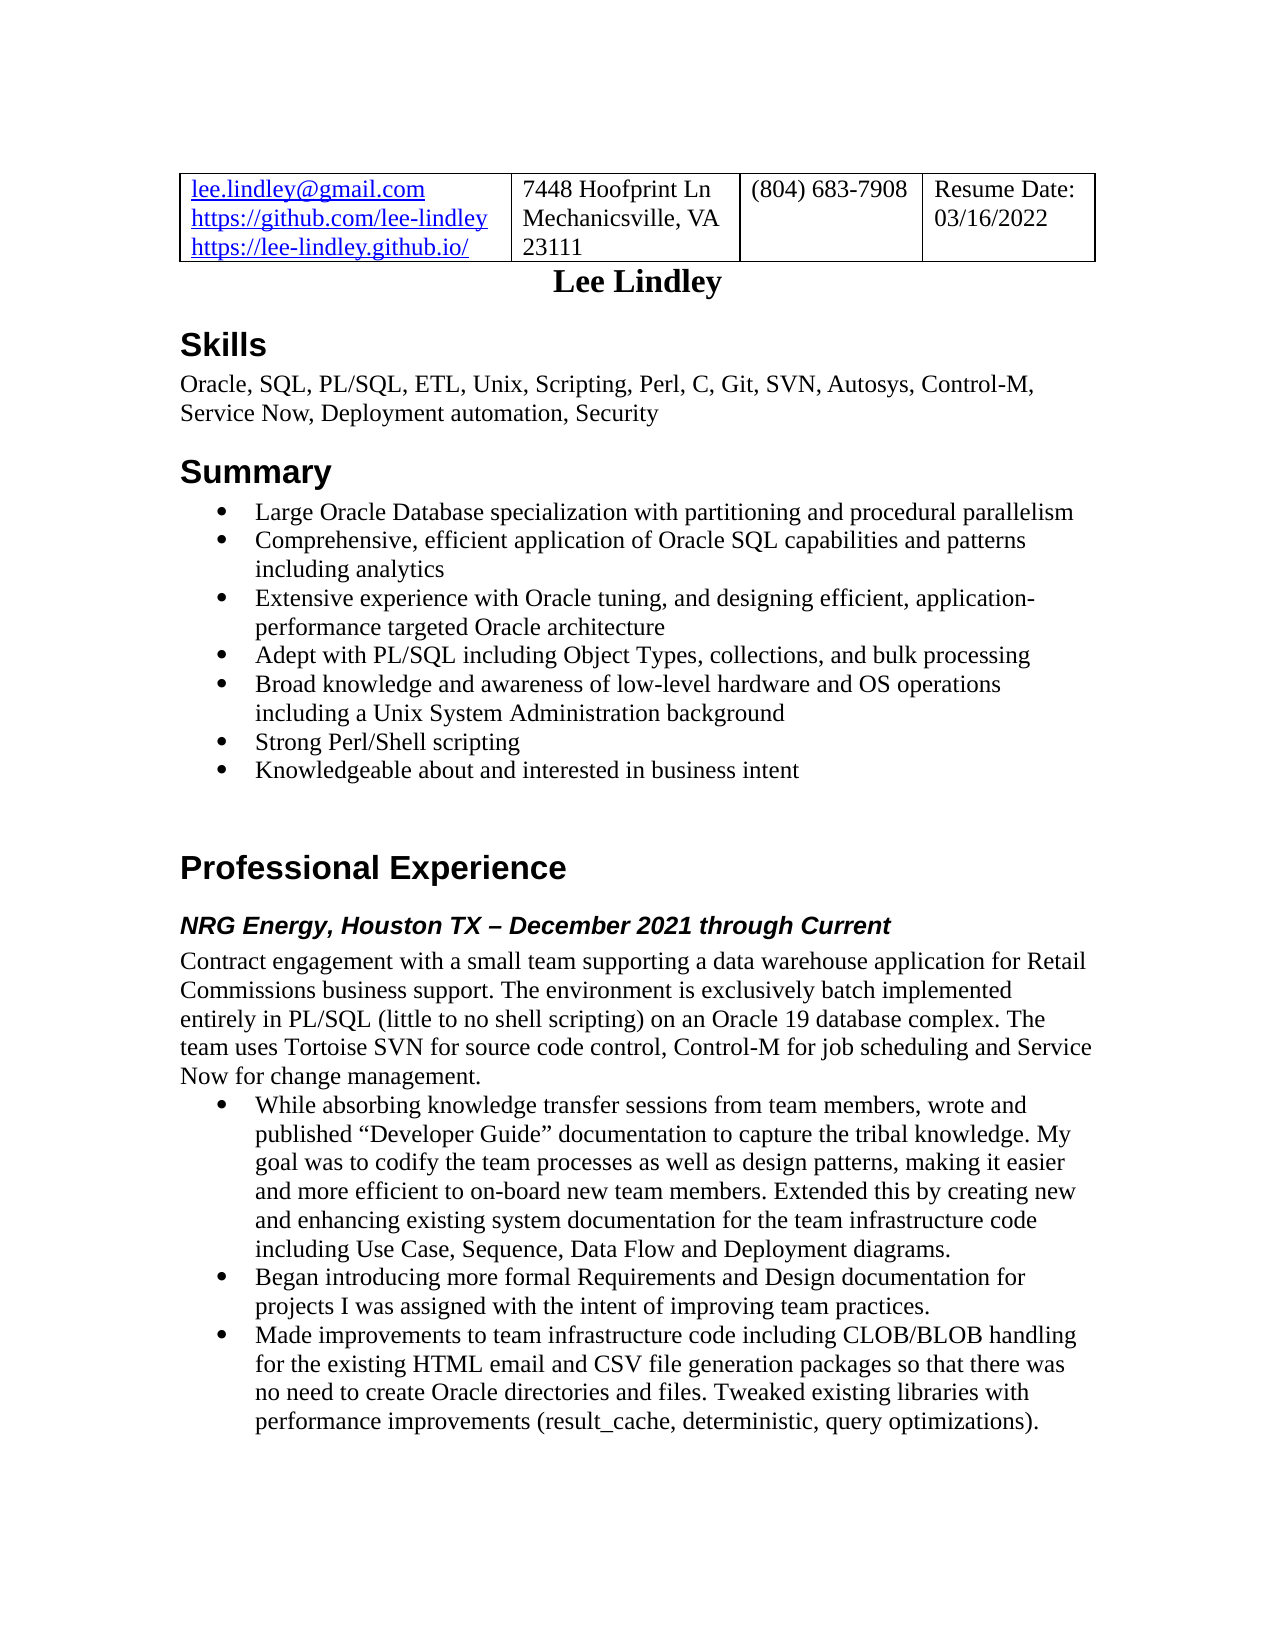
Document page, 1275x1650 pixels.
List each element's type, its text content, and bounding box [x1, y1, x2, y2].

text Contract engagement with a small team supporting a data warehouse application for Retail Commissions business support. The environment is exclusively batch implemented entirely in PL/SQL (little to no shell scripting) on an Oracle 19 database complex. The team uses Tortoise SVN for source code control, Control-M for job scheduling and Service Now for change management. [180, 946, 1095, 1090]
table_header 7448 Hoofprint Ln Mechanicsville, VA 23111 [512, 174, 739, 261]
subtitle Summary [180, 452, 1095, 491]
list Began introducing more formal Requirements and Design documentation for projects I was assigned with the intent of improving team practices. [217, 1262, 1095, 1320]
list Large Oracle Database specialization with partitioning and procedural parallelism [217, 497, 1095, 526]
subtitle Skills [180, 325, 1095, 363]
list Knowledgeable about and interested in business intent [217, 756, 1095, 784]
list Made improvements to team infrastructure code including CLOB/BLOB handling for the existing HTML email and CSV file generation packages so that there was no need to create Oracle directories and files. Tweaked existing libraries with performance improvements (result_cache, deterministic, query optimizations). [217, 1320, 1095, 1435]
text Oracle, SQL, PL/SQL, ETL, Unix, Scripting, Perl, C, Git, SVN, Autosys, Control-M, Service Now, Deployment automation, Security [180, 369, 1095, 427]
subtitle NRG Energy, Houston TX – December 2021 through Current [180, 911, 1095, 940]
list Strong Perl/Shell scripting [217, 727, 1095, 756]
list Extensive experience with Oracle tuning, and designing efficient, application-performance targeted Oracle architecture [217, 583, 1095, 641]
list Comprehensive, efficient application of Oracle SQL capabilities and patterns including analytics [217, 526, 1095, 583]
table_header Resume Date: 03/16/2022 [923, 174, 1094, 261]
subtitle Professional Experience [180, 809, 1095, 886]
list Broad knowledge and awareness of low-level hardware and OS operations including a Unix System Administration background [217, 669, 1095, 727]
table_header lee.lindley@gmail.com https://github.com/lee-lindley https://lee-lindley.github.io/ [181, 174, 511, 261]
title Lee Lindley [180, 262, 1095, 300]
list While absorbing knowledge transfer sessions from team members, wrote and published “Developer Guide” documentation to capture the tribal knowledge. My goal was to codify the team processes as well as design patterns, making it easier and more efficient to on-board new team members. Extended this by creating new and enhancing existing system documentation for the team infrastructure code including Use Case, Sequence, Data Flow and Deployment diagrams. [217, 1090, 1095, 1262]
table_header (804) 683-7908 [741, 174, 922, 261]
list Adept with PL/SQL including Object Types, collections, and bulk processing [217, 641, 1095, 669]
